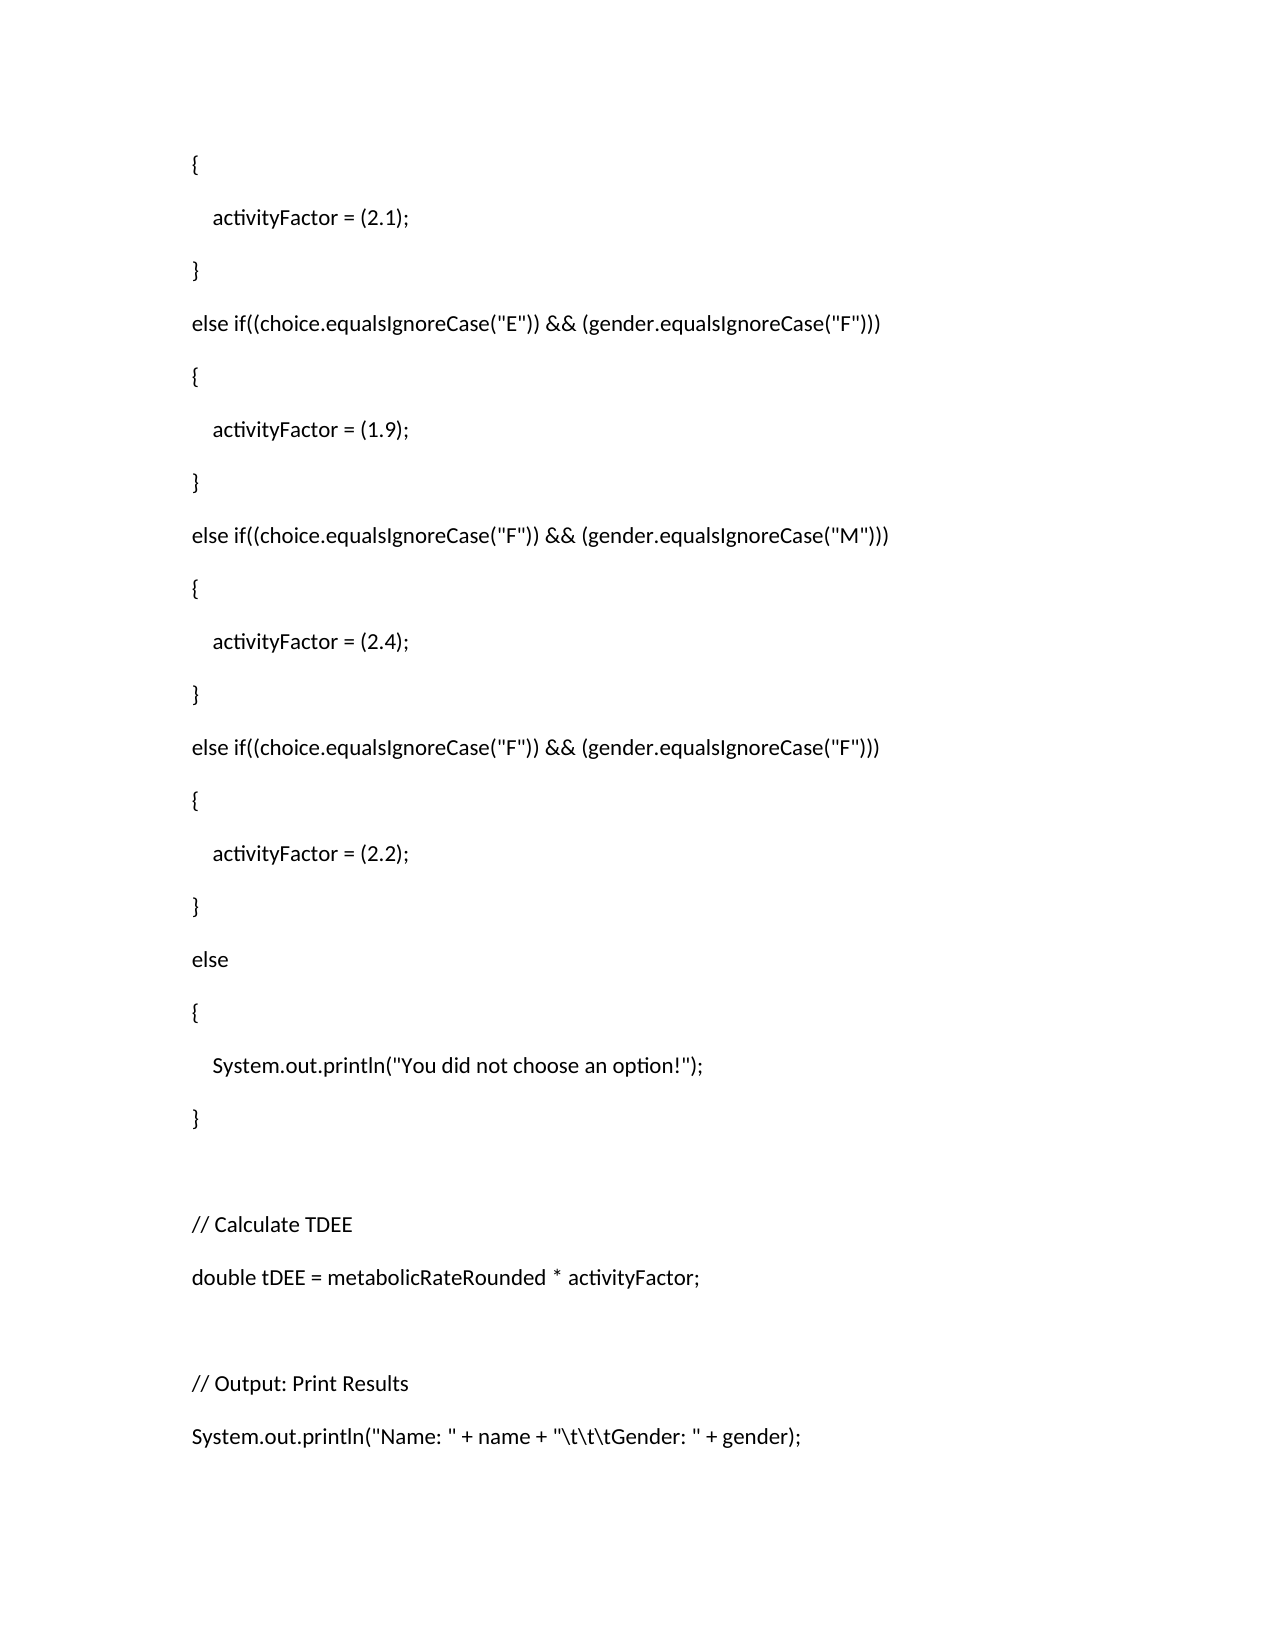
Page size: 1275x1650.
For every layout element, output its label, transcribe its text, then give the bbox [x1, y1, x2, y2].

text } [150, 680, 1125, 708]
text System.out.println("Name: " + name + "\t\t\tGender: " + gender); [150, 1422, 1125, 1451]
text activityFactor = (2.1); [150, 203, 1125, 231]
text else [150, 945, 1125, 973]
text // Calculate TDEE [150, 1210, 1125, 1238]
text { [150, 786, 1125, 814]
text { [150, 574, 1125, 602]
text else if((choice.equalsIgnoreCase("F")) && (gender.equalsIgnoreCase("F"))) [150, 733, 1125, 761]
text { [150, 998, 1125, 1026]
text activityFactor = (2.2); [150, 839, 1125, 867]
text // Output: Print Results [150, 1369, 1125, 1397]
text double tDEE = metabolicRateRounded * activityFactor; [150, 1263, 1125, 1291]
text System.out.println("You did not choose an option!"); [150, 1051, 1125, 1079]
text activityFactor = (2.4); [150, 627, 1125, 655]
text } [150, 1104, 1125, 1132]
text else if((choice.equalsIgnoreCase("F")) && (gender.equalsIgnoreCase("M"))) [150, 521, 1125, 549]
text } [150, 468, 1125, 496]
text { [150, 150, 1125, 178]
text { [150, 362, 1125, 390]
text } [150, 256, 1125, 284]
text else if((choice.equalsIgnoreCase("E")) && (gender.equalsIgnoreCase("F"))) [150, 309, 1125, 337]
text } [150, 892, 1125, 920]
text activityFactor = (1.9); [150, 415, 1125, 443]
